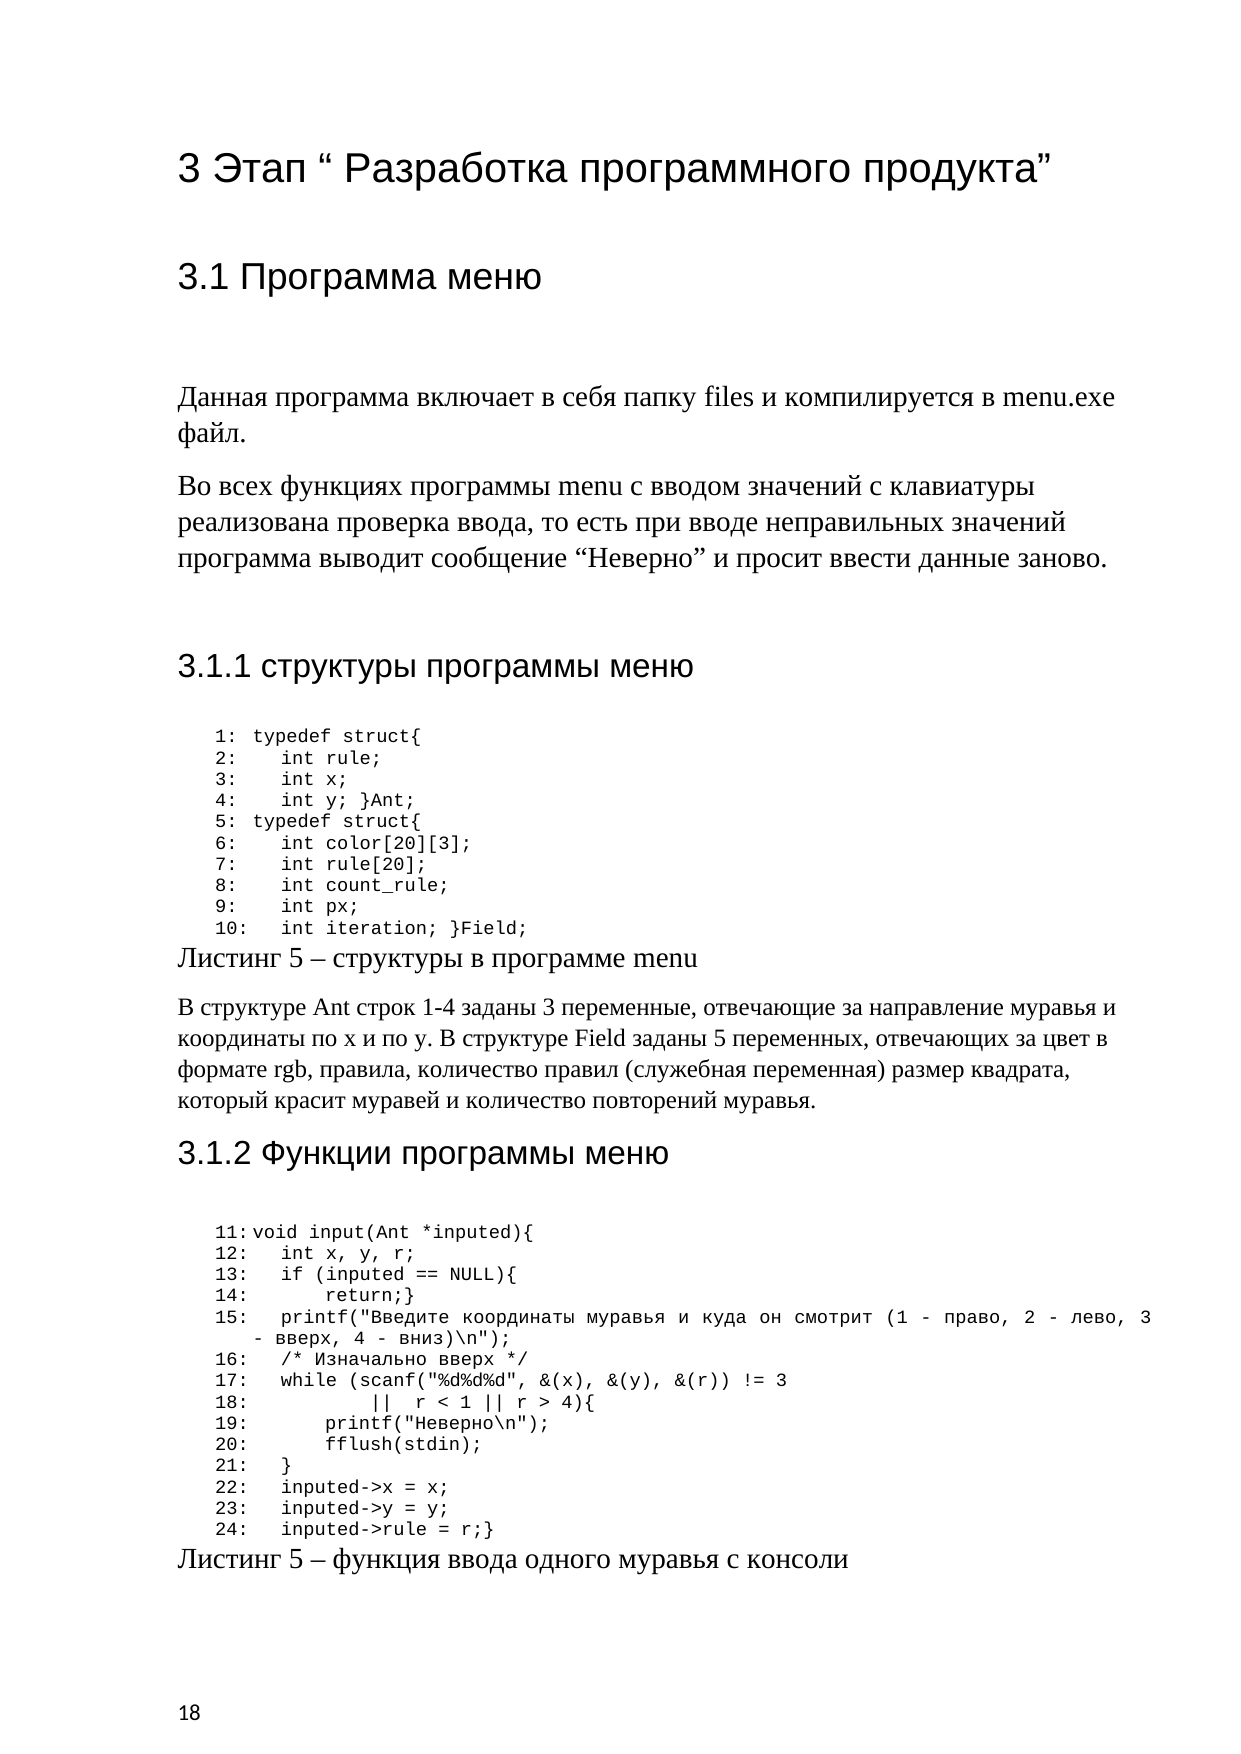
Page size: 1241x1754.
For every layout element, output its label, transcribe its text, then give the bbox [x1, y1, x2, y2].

text fflush(stdin); [215, 1435, 1152, 1456]
text Во всех функциях программы menu с вводом значений с клавиатуры реализована проверка ввода, то есть при вводе неправильных значений программа выводит сообщение “Неверно” и просит ввести данные заново. [177, 468, 1152, 574]
text typedef struct{ [215, 812, 1152, 833]
text int rule; [215, 748, 1152, 770]
text int y; }Ant; [215, 791, 1152, 812]
text || r < 1 || r > 4){ [215, 1392, 1152, 1414]
text int color[20][3]; [215, 833, 1152, 855]
text return;} [215, 1286, 1152, 1307]
text int count_rule; [215, 876, 1152, 897]
text while (scanf("%d%d%d", &(x), &(y), &(r)) != 3 [215, 1371, 1152, 1392]
text inputed->rule = r;} [215, 1520, 1152, 1541]
text /* Изначально вверх */ [215, 1350, 1152, 1371]
text inputed->x = x; [215, 1477, 1152, 1499]
subtitle 3.1.2 Функции программы меню [177, 1133, 1152, 1172]
text typedef struct{ [215, 727, 1152, 748]
text Листинг 5 – структуры в программе menu [177, 940, 1152, 973]
text int iteration; }Field; [215, 918, 1152, 940]
subtitle 3 Этап “ Разработка программного продукта” [177, 143, 1152, 191]
subtitle 3.1 Программа меню [177, 254, 1152, 297]
text Данная программа включает в себя папку files и компилируется в menu.exe файл. [177, 379, 1152, 449]
subtitle 3.1.1 структуры программы меню [177, 646, 1152, 684]
text В структуре Ant строк 1-4 заданы 3 переменные, отвечающие за направление муравья и координаты по x и по y. В структуре Field заданы 5 переменных, отвечающих за цвет в формате rgb, правила, количество правил (служебная переменная) размер квадрата, который красит муравей и количество повторений муравья. [177, 992, 1152, 1114]
text int x; [215, 770, 1152, 791]
text printf("Неверно\n"); [215, 1414, 1152, 1435]
text int rule[20]; [215, 855, 1152, 876]
text } [215, 1456, 1152, 1477]
text if (inputed == NULL){ [215, 1265, 1152, 1286]
text int px; [215, 897, 1152, 918]
text void input(Ant *inputed){ [215, 1222, 1152, 1244]
text int x, y, r; [215, 1244, 1152, 1265]
text Листинг 5 – функция ввода одного муравья с консоли [177, 1541, 1152, 1575]
text printf("Введите координаты муравья и куда он смотрит (1 - право, 2 - лево, 3 - вверх, 4 - вниз)\n"); [215, 1307, 1152, 1350]
text inputed->y = y; [215, 1499, 1152, 1520]
